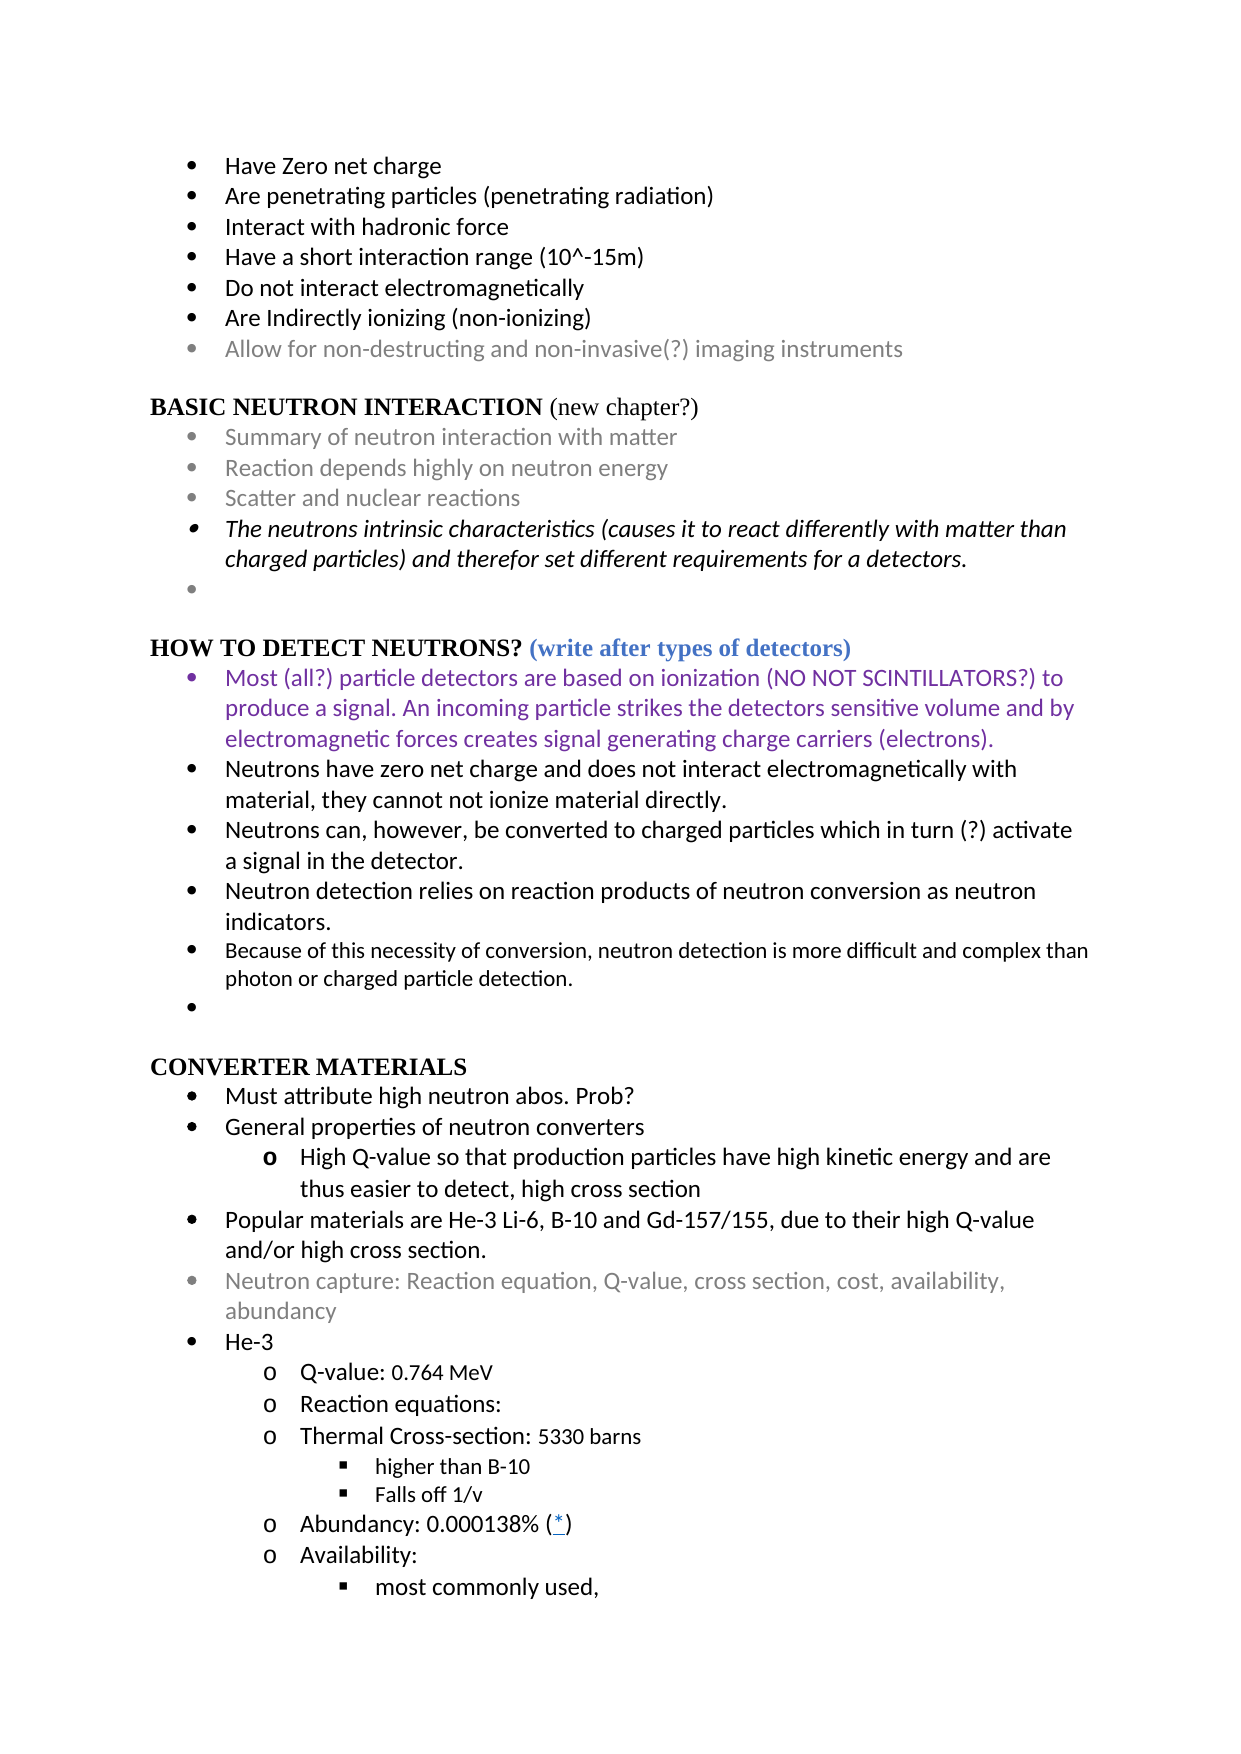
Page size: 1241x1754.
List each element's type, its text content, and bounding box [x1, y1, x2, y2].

list most commonly used, [337, 1571, 1090, 1602]
list Have Zero net charge [187, 150, 1090, 181]
list Thermal Cross-section: 5330 barns [262, 1420, 1090, 1452]
text BASIC NEUTRON INTERACTION (new chapter?) [150, 392, 1090, 421]
list Because of this necessity of conversion, neutron detection is more difficult and complex than photon or charged particle detection. [187, 936, 1090, 992]
list Neutrons have zero net charge and does not interact electromagnetically with material, they cannot not ionize material directly. [187, 753, 1090, 814]
list Abundancy: 0.000138% (*) [262, 1508, 1090, 1539]
text CONVERTER MATERIALS [150, 1052, 1090, 1081]
list He-3 [187, 1326, 1090, 1356]
list General properties of neutron converters [187, 1111, 1090, 1142]
list Scatter and nuclear reactions [187, 482, 1090, 513]
text HOW TO DETECT NEUTRONS? (write after types of detectors) [150, 633, 1090, 662]
list Reaction equations: [262, 1388, 1090, 1420]
list higher than B-10 [337, 1452, 1090, 1480]
list Availability: [262, 1539, 1090, 1571]
list Summary of neutron interaction with matter [187, 421, 1090, 452]
list Interact with hadronic force [187, 211, 1090, 242]
list Do not interact electromagnetically [187, 272, 1090, 303]
list Allow for non-destructing and non-invasive(?) imaging instruments [187, 333, 1090, 364]
list Reaction depends highly on neutron energy [187, 452, 1090, 482]
list Have a short interaction range (10^-15m) [187, 242, 1090, 272]
list Are Indirectly ionizing (non-ionizing) [187, 303, 1090, 333]
list Most (all?) particle detectors are based on ionization (NO NOT SCINTILLATORS?) to produce a signal. An incoming particle strikes the detectors sensitive volume and by electromagnetic forces creates signal generating charge carriers (electrons). [187, 662, 1090, 753]
list Q-value: 0.764 MeV [262, 1356, 1090, 1388]
list The neutrons intrinsic characteristics (causes it to react differently with matter than charged particles) and therefor set different requirements for a detectors. [187, 513, 1090, 574]
list High Q-value so that production particles have high kinetic energy and are thus easier to detect, high cross section [262, 1142, 1090, 1204]
list Neutrons can, however, be converted to charged particles which in turn (?) activate a signal in the detector. [187, 814, 1090, 875]
list Falls off 1/v [337, 1480, 1090, 1508]
list Neutron capture: Reaction equation, Q-value, cross section, cost, availability, abundancy [187, 1265, 1090, 1326]
list Are penetrating particles (penetrating radiation) [187, 181, 1090, 211]
list Must attribute high neutron abos. Prob? [187, 1081, 1090, 1111]
list Neutron detection relies on reaction products of neutron conversion as neutron indicators. [187, 875, 1090, 936]
list Popular materials are He-3 Li-6, B-10 and Gd-157/155, due to their high Q-value and/or high cross section. [187, 1204, 1090, 1265]
